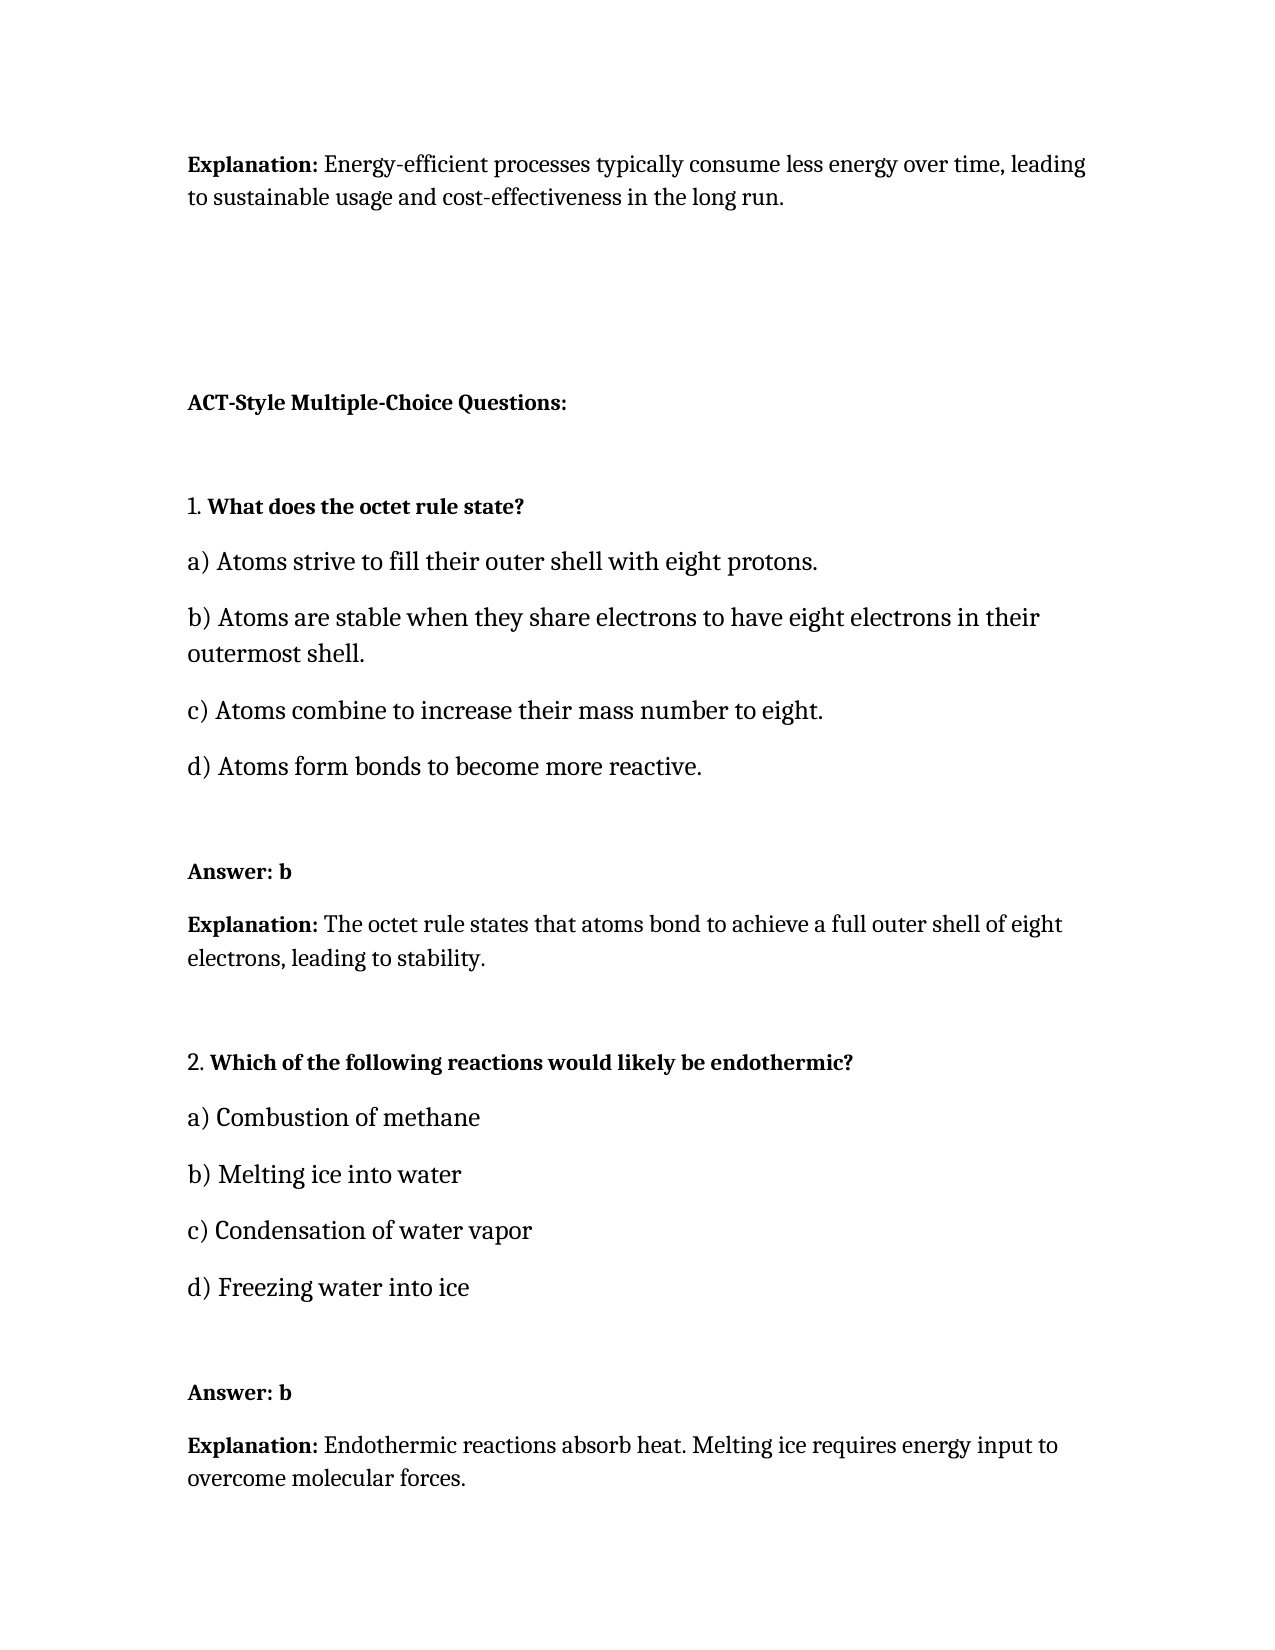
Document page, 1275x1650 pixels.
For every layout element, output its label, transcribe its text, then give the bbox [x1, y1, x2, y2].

text 2. Which of the following reactions would likely be endothermic? [187, 1048, 1087, 1077]
text Answer: b [187, 859, 1087, 885]
text 1. What does the octet rule state? [187, 492, 1087, 521]
text a) Atoms strive to fill their outer shell with eight protons. [187, 546, 1087, 577]
text Answer: b [187, 1379, 1087, 1406]
text c) Condensation of water vapor [187, 1215, 1087, 1246]
text b) Melting ice into water [187, 1159, 1087, 1190]
text Explanation: The octet rule states that atoms bond to achieve a full outer shell of eight electrons, leading to stability. [187, 910, 1087, 972]
text d) Atoms form bonds to become more reactive. [187, 751, 1087, 782]
text d) Freezing water into ice [187, 1272, 1087, 1303]
text Explanation: Endothermic reactions absorb heat. Melting ice requires energy input to overcome molecular forces. [187, 1431, 1087, 1493]
text c) Atoms combine to increase their mass number to eight. [187, 695, 1087, 726]
text ACT-Style Multiple-Choice Questions: [187, 390, 1087, 416]
text Explanation: Energy-efficient processes typically consume less energy over time, leading to sustainable usage and cost-effectiveness in the long run. [187, 150, 1087, 212]
text a) Combustion of methane [187, 1102, 1087, 1133]
text b) Atoms are stable when they share electrons to have eight electrons in their outermost shell. [187, 602, 1087, 669]
